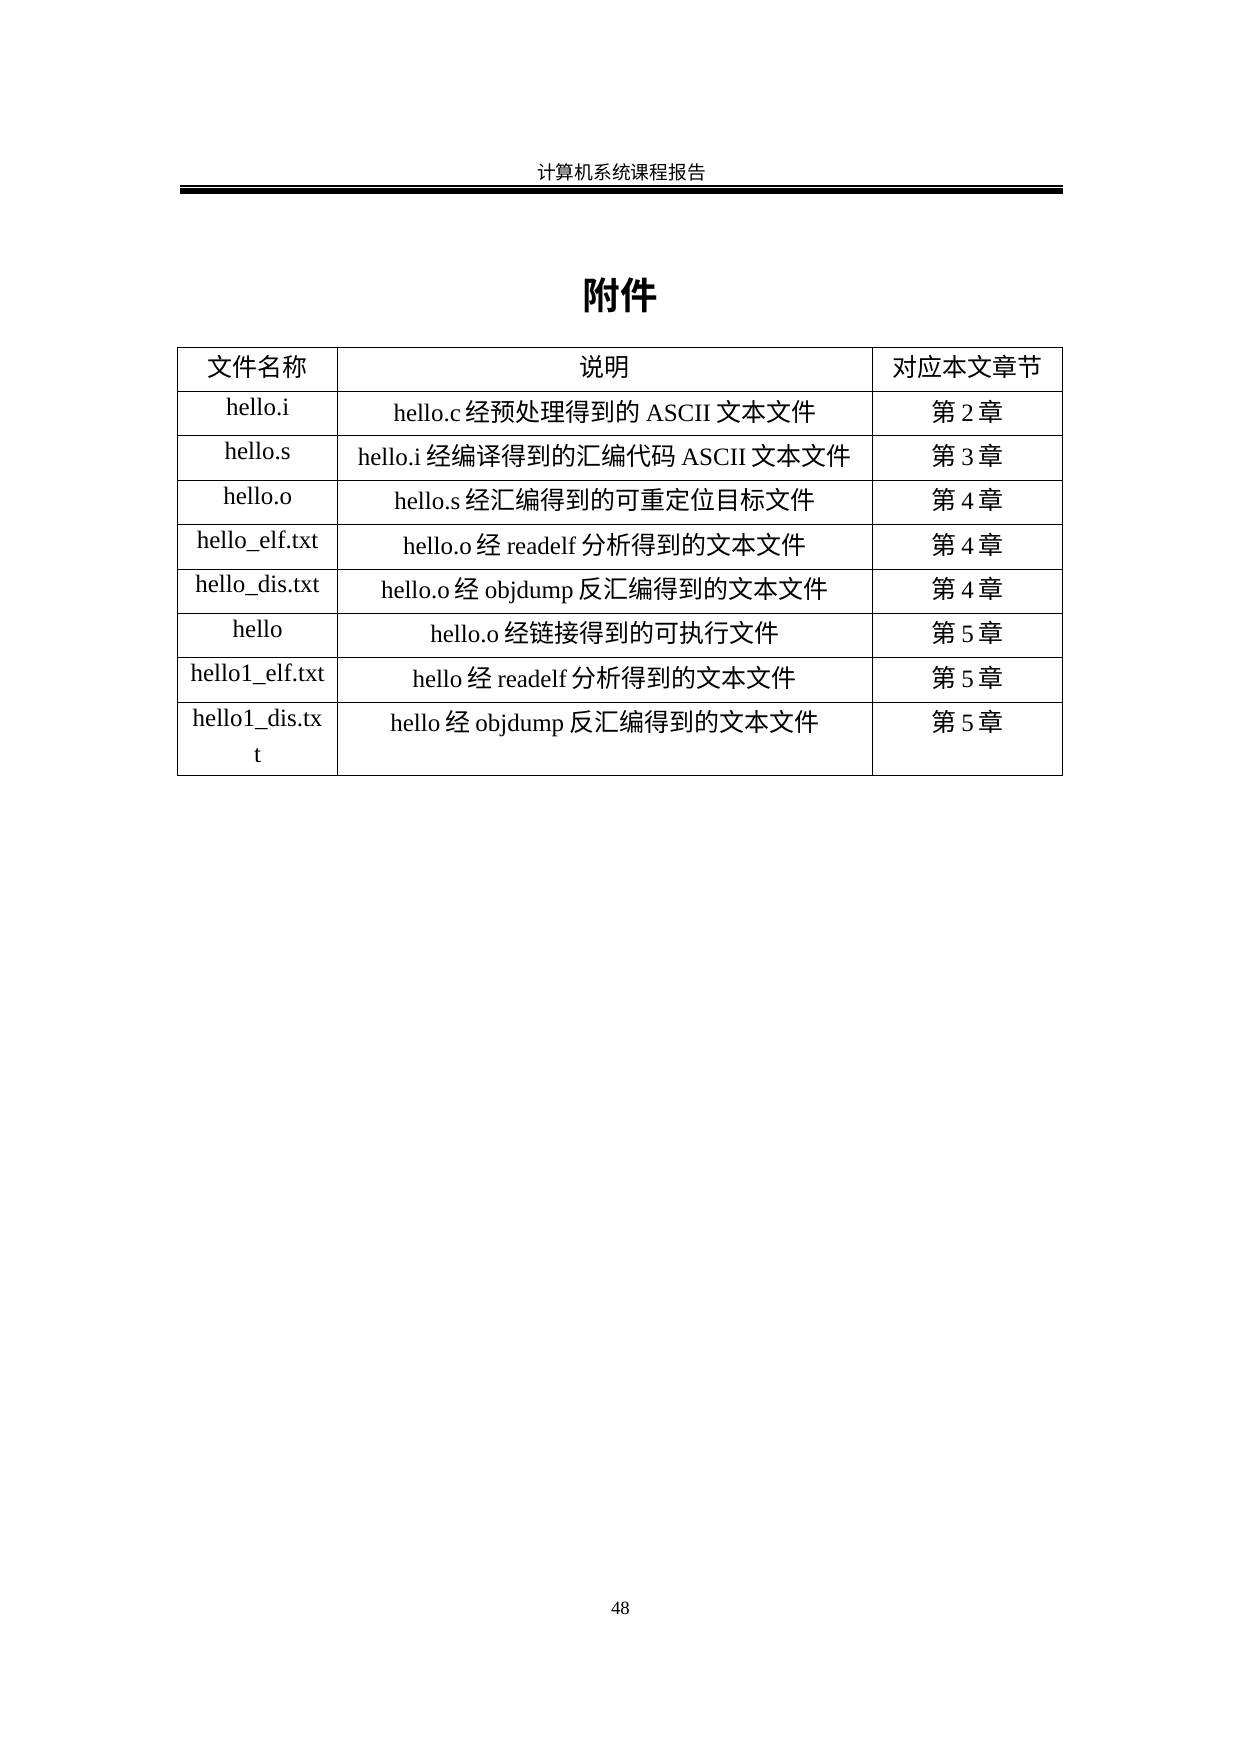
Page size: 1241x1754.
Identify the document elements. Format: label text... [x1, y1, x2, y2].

table_cell 第5章 [873, 658, 1062, 702]
table_cell hello.o经链接得到的可执行文件 [338, 614, 872, 657]
table_cell hello.o经readelf分析得到的文本文件 [338, 525, 872, 568]
table_cell hello.c经预处理得到的ASCII文本文件 [338, 392, 872, 435]
table_cell hello1_elf.txt [178, 658, 337, 702]
table_cell hello.s经汇编得到的可重定位目标文件 [338, 481, 872, 524]
table_cell hello经objdump反汇编得到的文本文件 [338, 703, 872, 774]
table_cell hello_dis.txt [178, 570, 337, 613]
table_cell 第4章 [873, 570, 1062, 613]
table_cell hello.s [178, 436, 337, 480]
table_header 对应本文章节 [873, 348, 1062, 391]
table_header 说明 [338, 348, 872, 391]
table_cell 第3章 [873, 436, 1062, 480]
table_cell 第5章 [873, 614, 1062, 657]
table_cell 第4章 [873, 481, 1062, 524]
table_cell 第2章 [873, 392, 1062, 435]
table_cell hello.i [178, 392, 337, 435]
table_cell hello.i经编译得到的汇编代码ASCII文本文件 [338, 436, 872, 480]
table_cell hello1_dis.txt [178, 703, 337, 774]
table_cell hello经readelf分析得到的文本文件 [338, 658, 872, 702]
table_cell hello [178, 614, 337, 657]
table_header 文件名称 [178, 348, 337, 391]
table_cell 第4章 [873, 525, 1062, 568]
table_cell 第5章 [873, 703, 1062, 774]
table_cell hello.o经objdump反汇编得到的文本文件 [338, 570, 872, 613]
table_cell hello_elf.txt [178, 525, 337, 568]
subtitle 附件 [177, 242, 1063, 326]
table_cell hello.o [178, 481, 337, 524]
